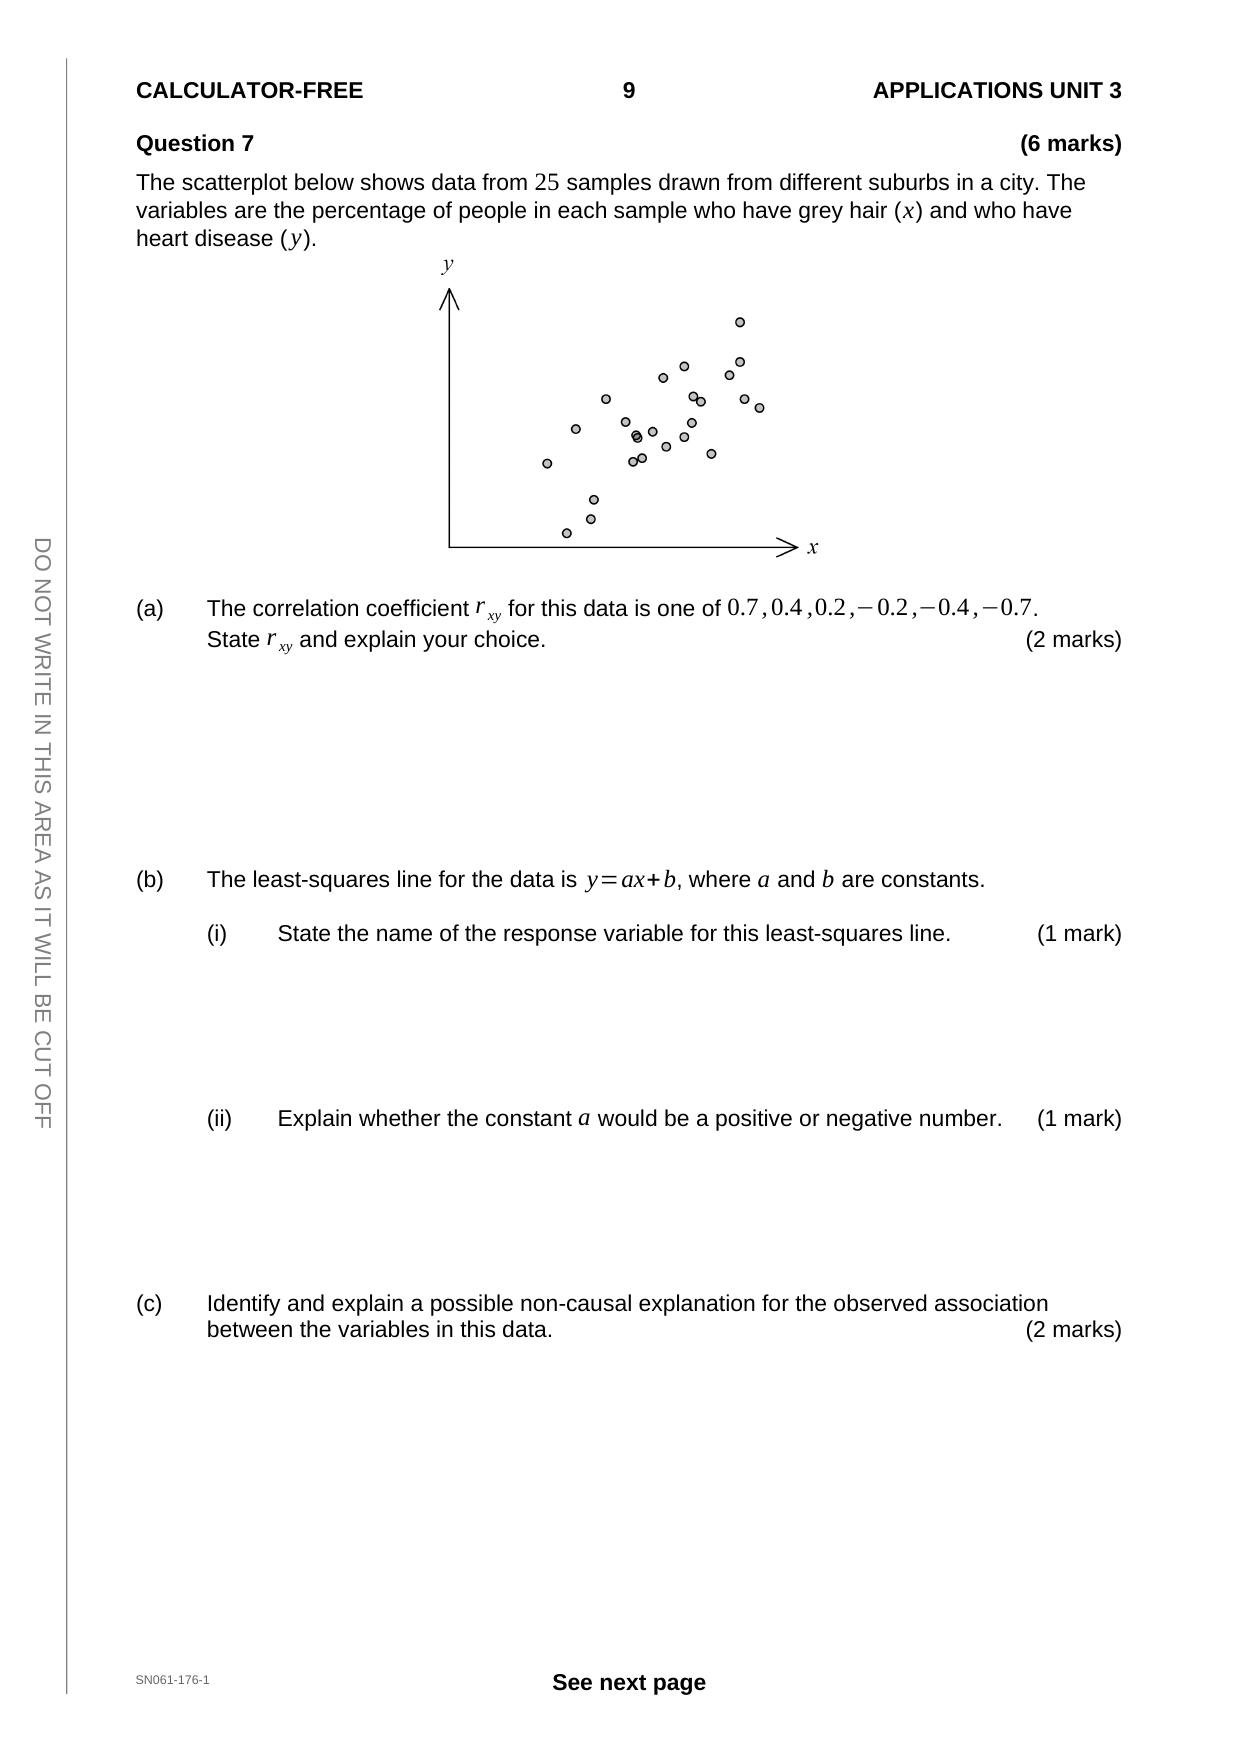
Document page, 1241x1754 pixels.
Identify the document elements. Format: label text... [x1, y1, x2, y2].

picture [428, 251, 829, 566]
text (i) State the name of the response variable for this least-squares line. (1 mark) [207, 919, 1122, 946]
text (c) Identify and explain a possible non-causal explanation for the observed association between the variables in this data. (2 marks) [136, 1290, 1122, 1342]
text (ii) Explain whether the constant would be a positive or negative number. (1 mark) [207, 1104, 1122, 1132]
text Question 7 (6 marks) [136, 130, 1122, 156]
text (a) The correlation coefficient for this data is one of . State and explain your choice. (2 marks) [136, 592, 1122, 655]
text The scatterplot below shows data from samples drawn from different suburbs in a city. The variables are the percentage of people in each sample who have grey hair () and who have heart disease (). [136, 169, 1122, 252]
text (b) The least-squares line for the data is , where and are constants. [136, 866, 1122, 893]
